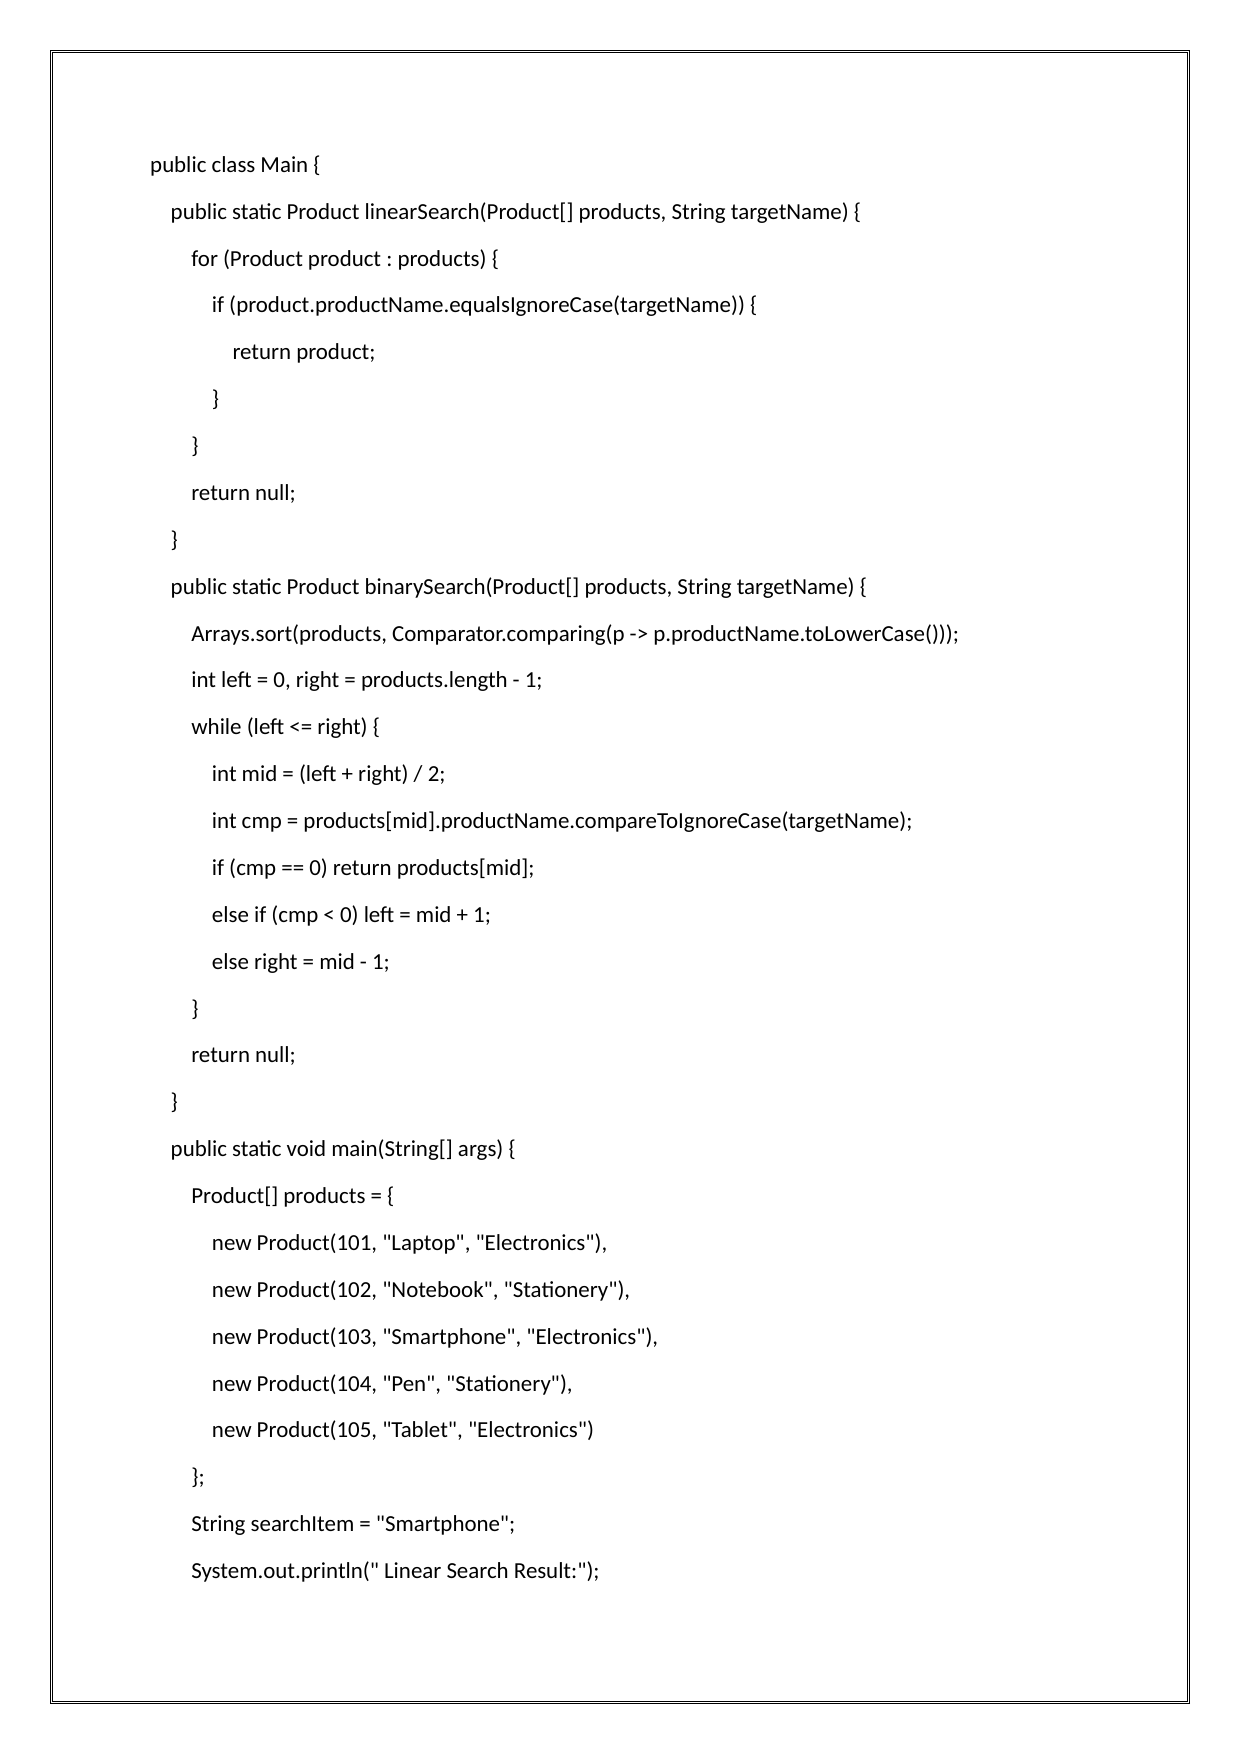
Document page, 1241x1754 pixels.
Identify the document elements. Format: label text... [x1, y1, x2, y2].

text new Product(103, "Smartphone", "Electronics"), [150, 1322, 1090, 1350]
text System.out.println(" Linear Search Result:"); [150, 1556, 1090, 1584]
text }; [150, 1462, 1090, 1491]
text } [150, 431, 1090, 459]
text } [150, 384, 1090, 412]
text return null; [150, 1041, 1090, 1069]
text return null; [150, 478, 1090, 506]
text new Product(104, "Pen", "Stationery"), [150, 1369, 1090, 1397]
text public static Product linearSearch(Product[] products, String targetName) { [150, 197, 1090, 225]
text new Product(102, "Notebook", "Stationery"), [150, 1275, 1090, 1303]
text String searchItem = "Smartphone"; [150, 1509, 1090, 1537]
text public static void main(String[] args) { [150, 1134, 1090, 1162]
text Arrays.sort(products, Comparator.comparing(p -> p.productName.toLowerCase())); [150, 619, 1090, 647]
text } [150, 1087, 1090, 1116]
text new Product(101, "Laptop", "Electronics"), [150, 1228, 1090, 1256]
text if (cmp == 0) return products[mid]; [150, 853, 1090, 881]
text for (Product product : products) { [150, 244, 1090, 272]
text public static Product binarySearch(Product[] products, String targetName) { [150, 572, 1090, 600]
text Product[] products = { [150, 1181, 1090, 1209]
text int cmp = products[mid].productName.compareToIgnoreCase(targetName); [150, 806, 1090, 834]
text int left = 0, right = products.length - 1; [150, 666, 1090, 694]
text if (product.productName.equalsIgnoreCase(targetName)) { [150, 291, 1090, 319]
text public class Main { [150, 150, 1090, 178]
text new Product(105, "Tablet", "Electronics") [150, 1416, 1090, 1444]
text while (left <= right) { [150, 712, 1090, 741]
text } [150, 525, 1090, 553]
text } [150, 994, 1090, 1022]
text else right = mid - 1; [150, 947, 1090, 975]
text else if (cmp < 0) left = mid + 1; [150, 900, 1090, 928]
text int mid = (left + right) / 2; [150, 759, 1090, 787]
text return product; [150, 337, 1090, 366]
